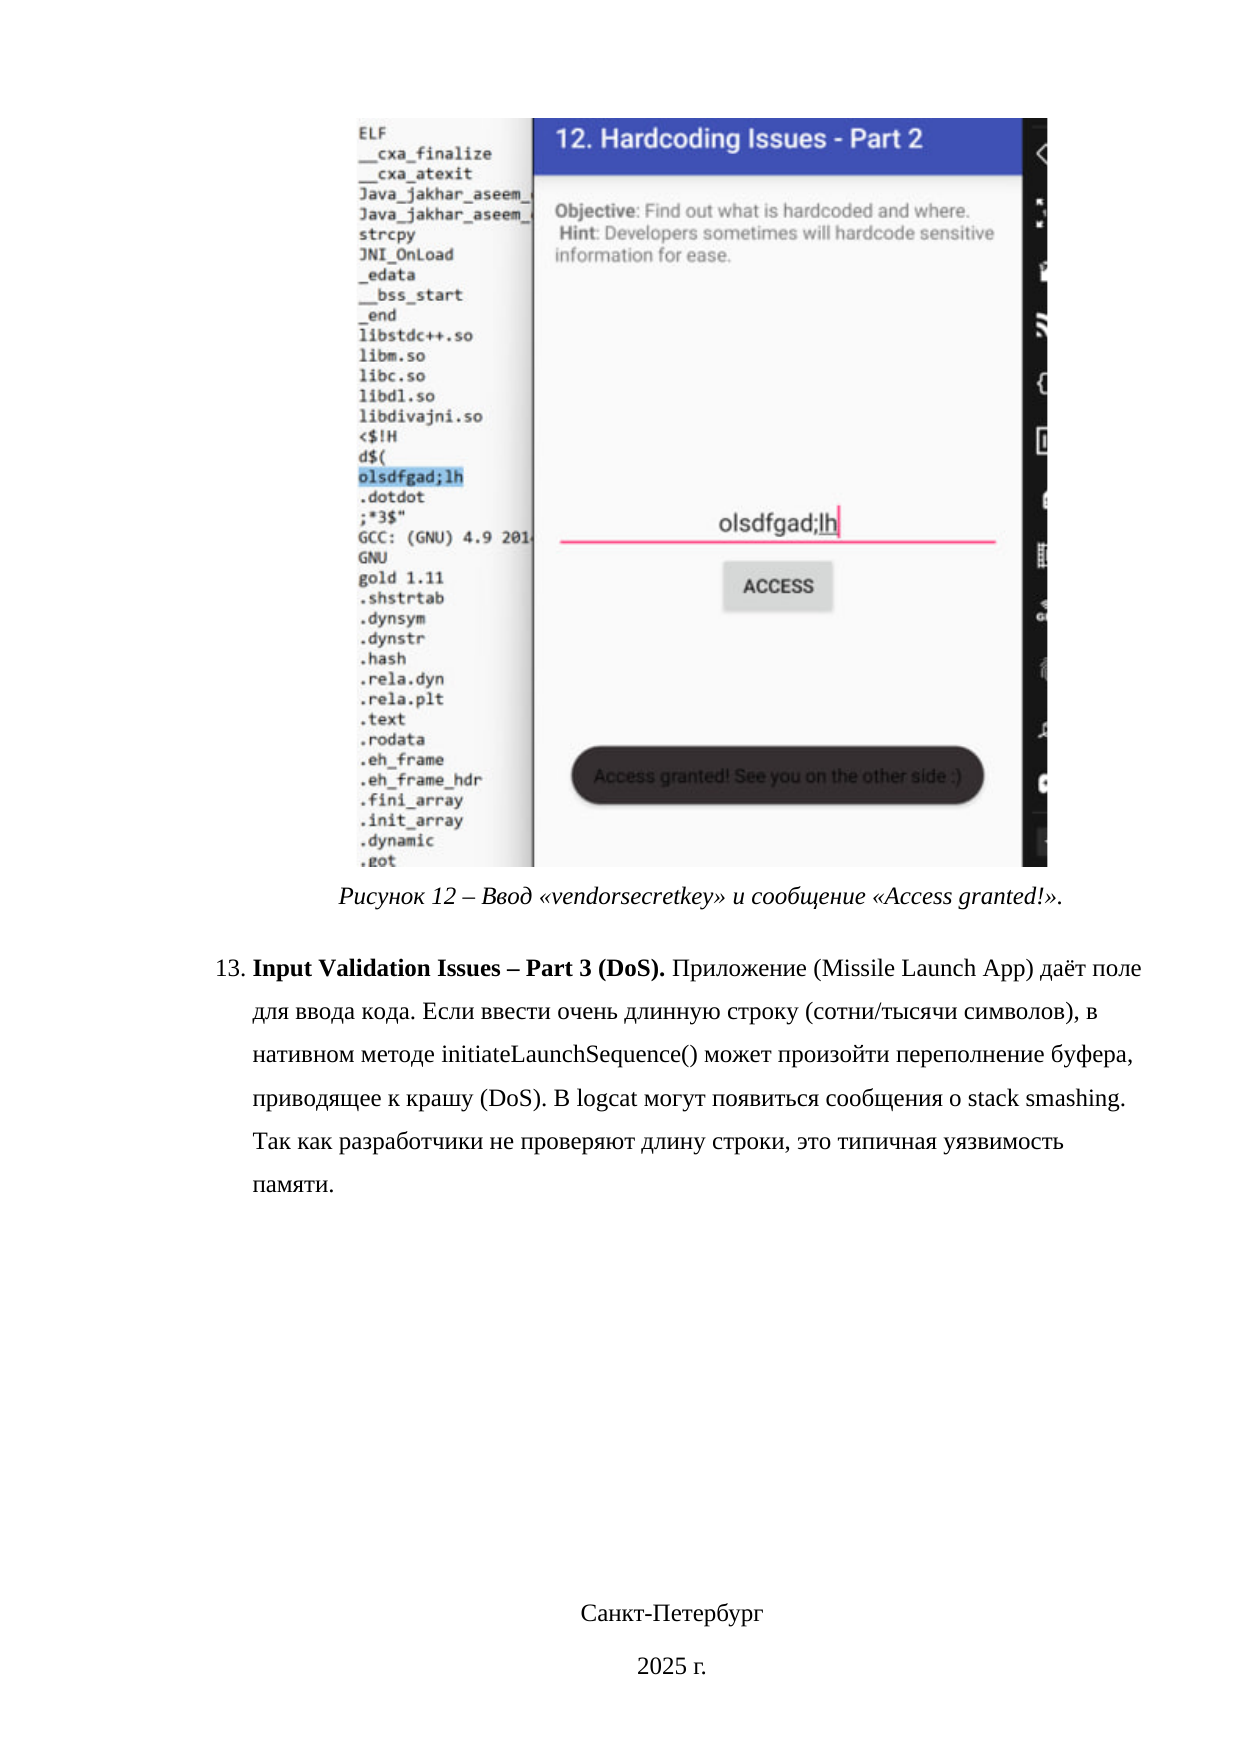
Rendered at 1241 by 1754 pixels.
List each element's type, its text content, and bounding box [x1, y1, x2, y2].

picture [356, 118, 1048, 867]
list Input Validation Issues – Part 3 (DoS). Приложение (Missile Launch App) даёт поле для ввода кода. Если ввести очень длинную строку (сотни/тысячи символов), в нативном методе initiateLaunchSequence() может произойти переполнение буфера, приводящее к крашу (DoS). В logcat могут появиться сообщения о stack smashing. Так как разработчики не проверяют длину строки, это типичная уязвимость памяти. [215, 953, 1152, 1198]
